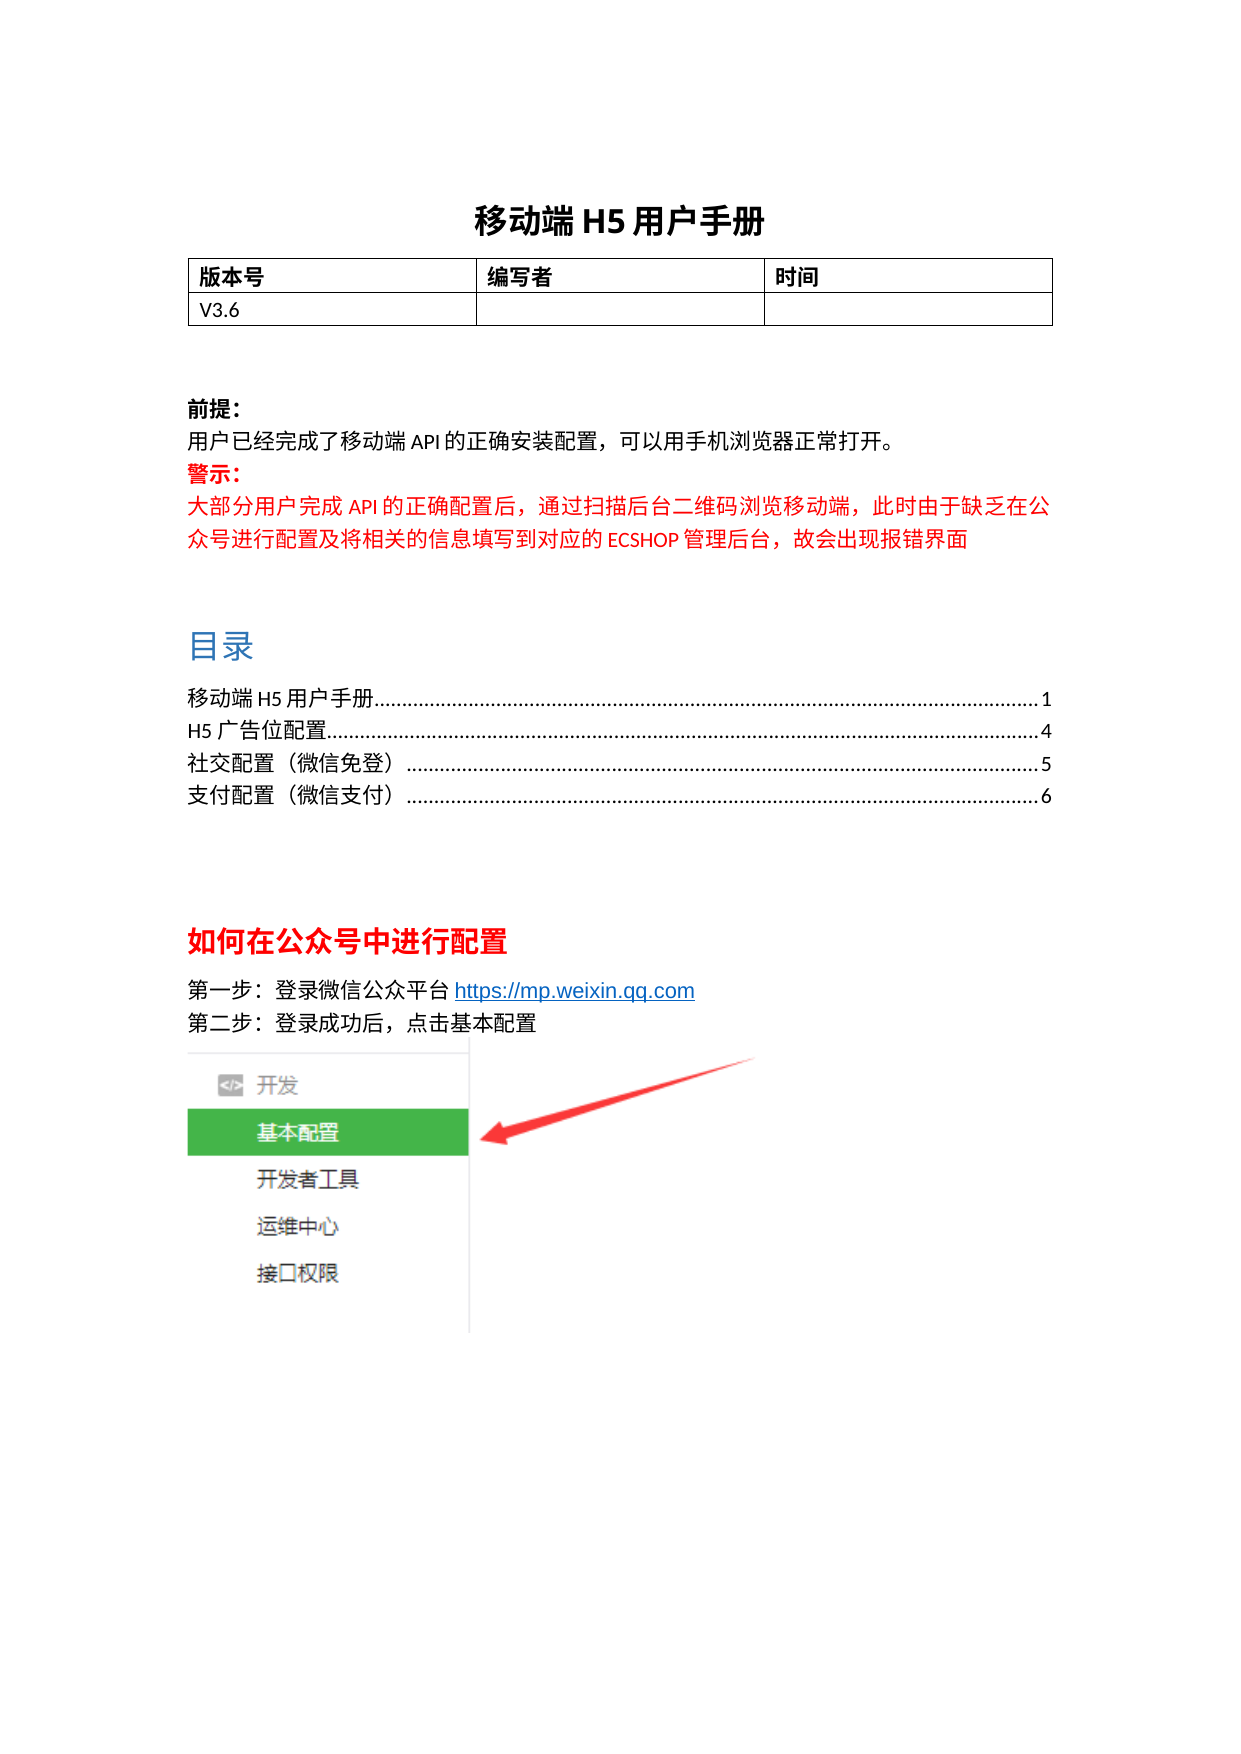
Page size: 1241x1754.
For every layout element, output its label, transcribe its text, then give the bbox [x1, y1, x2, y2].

table_header 编写者 [477, 259, 764, 292]
text 第二步：登录成功后，点击基本配置 [187, 1005, 1053, 1038]
table_header 时间 [765, 259, 1052, 292]
table_cell V3.6 [189, 293, 476, 325]
text 第一步：登录微信公众平台https://mp.weixin.qq.com [187, 973, 1053, 1005]
text 警示： [187, 456, 1053, 489]
text 如何在公众号中进行配置 [187, 908, 1053, 973]
table_header 版本号 [189, 259, 476, 292]
text 用户已经完成了移动端API的正确安装配置，可以用手机浏览器正常打开。 [187, 424, 1053, 456]
text 大部分用户完成API的正确配置后，通过扫描后台二维码浏览移动端，此时由于缺乏在公众号进行配置及将相关的信息填写到对应的ECSHOP管理后台，故会出现报错界面 [187, 489, 1053, 554]
title 移动端H5用户手册 [187, 187, 1053, 252]
picture [187, 1037, 918, 1333]
table_cell [765, 293, 1052, 325]
text 前提： [187, 391, 1053, 424]
table_cell [477, 293, 764, 325]
